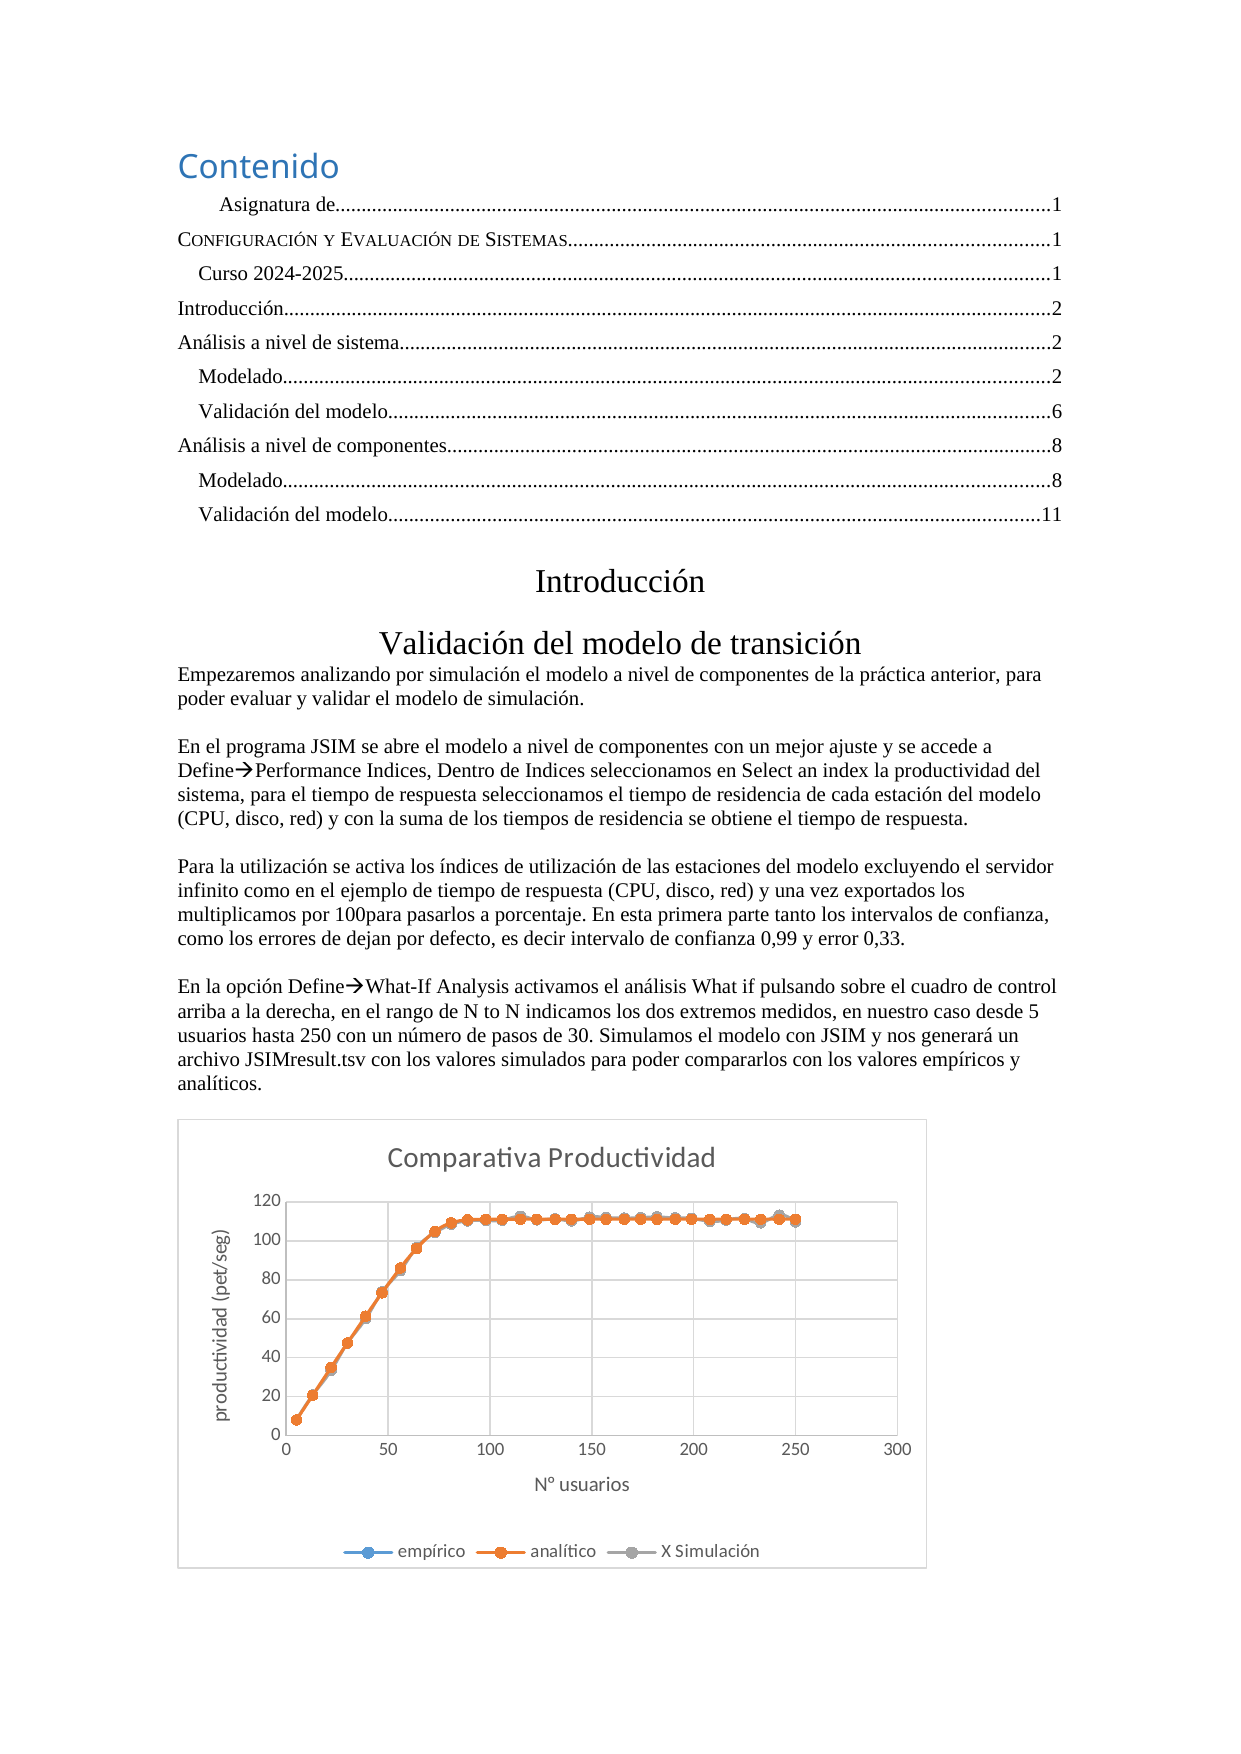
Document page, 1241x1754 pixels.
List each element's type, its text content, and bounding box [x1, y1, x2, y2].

subtitle Validación del modelo de transición [177, 623, 1063, 662]
text Empezaremos analizando por simulación el modelo a nivel de componentes de la práctica anterior, para poder evaluar y validar el modelo de simulación. [177, 662, 1063, 710]
subtitle Introducción [177, 561, 1063, 599]
text En la opción DefineWhat-If Analysis activamos el análisis What if pulsando sobre el cuadro de control arriba a la derecha, en el rango de N to N indicamos los dos extremos medidos, en nuestro caso desde 5 usuarios hasta 250 con un número de pasos de 30. Simulamos el modelo con JSIM y nos generará un archivo JSIMresult.tsv con los valores simulados para poder compararlos con los valores empíricos y analíticos. [177, 974, 1063, 1095]
text En el programa JSIM se abre el modelo a nivel de componentes con un mejor ajuste y se accede a DefinePerformance Indices, Dentro de Indices seleccionamos en Select an index la productividad del sistema, para el tiempo de respuesta seleccionamos el tiempo de residencia de cada estación del modelo (CPU, disco, red) y con la suma de los tiempos de residencia se obtiene el tiempo de respuesta. [177, 734, 1063, 830]
text Para la utilización se activa los índices de utilización de las estaciones del modelo excluyendo el servidor infinito como en el ejemplo de tiempo de respuesta (CPU, disco, red) y una vez exportados los multiplicamos por 100para pasarlos a porcentaje. En esta primera parte tanto los intervalos de confianza, como los errores de dejan por defecto, es decir intervalo de confianza 0,99 y error 0,33. [177, 854, 1063, 950]
